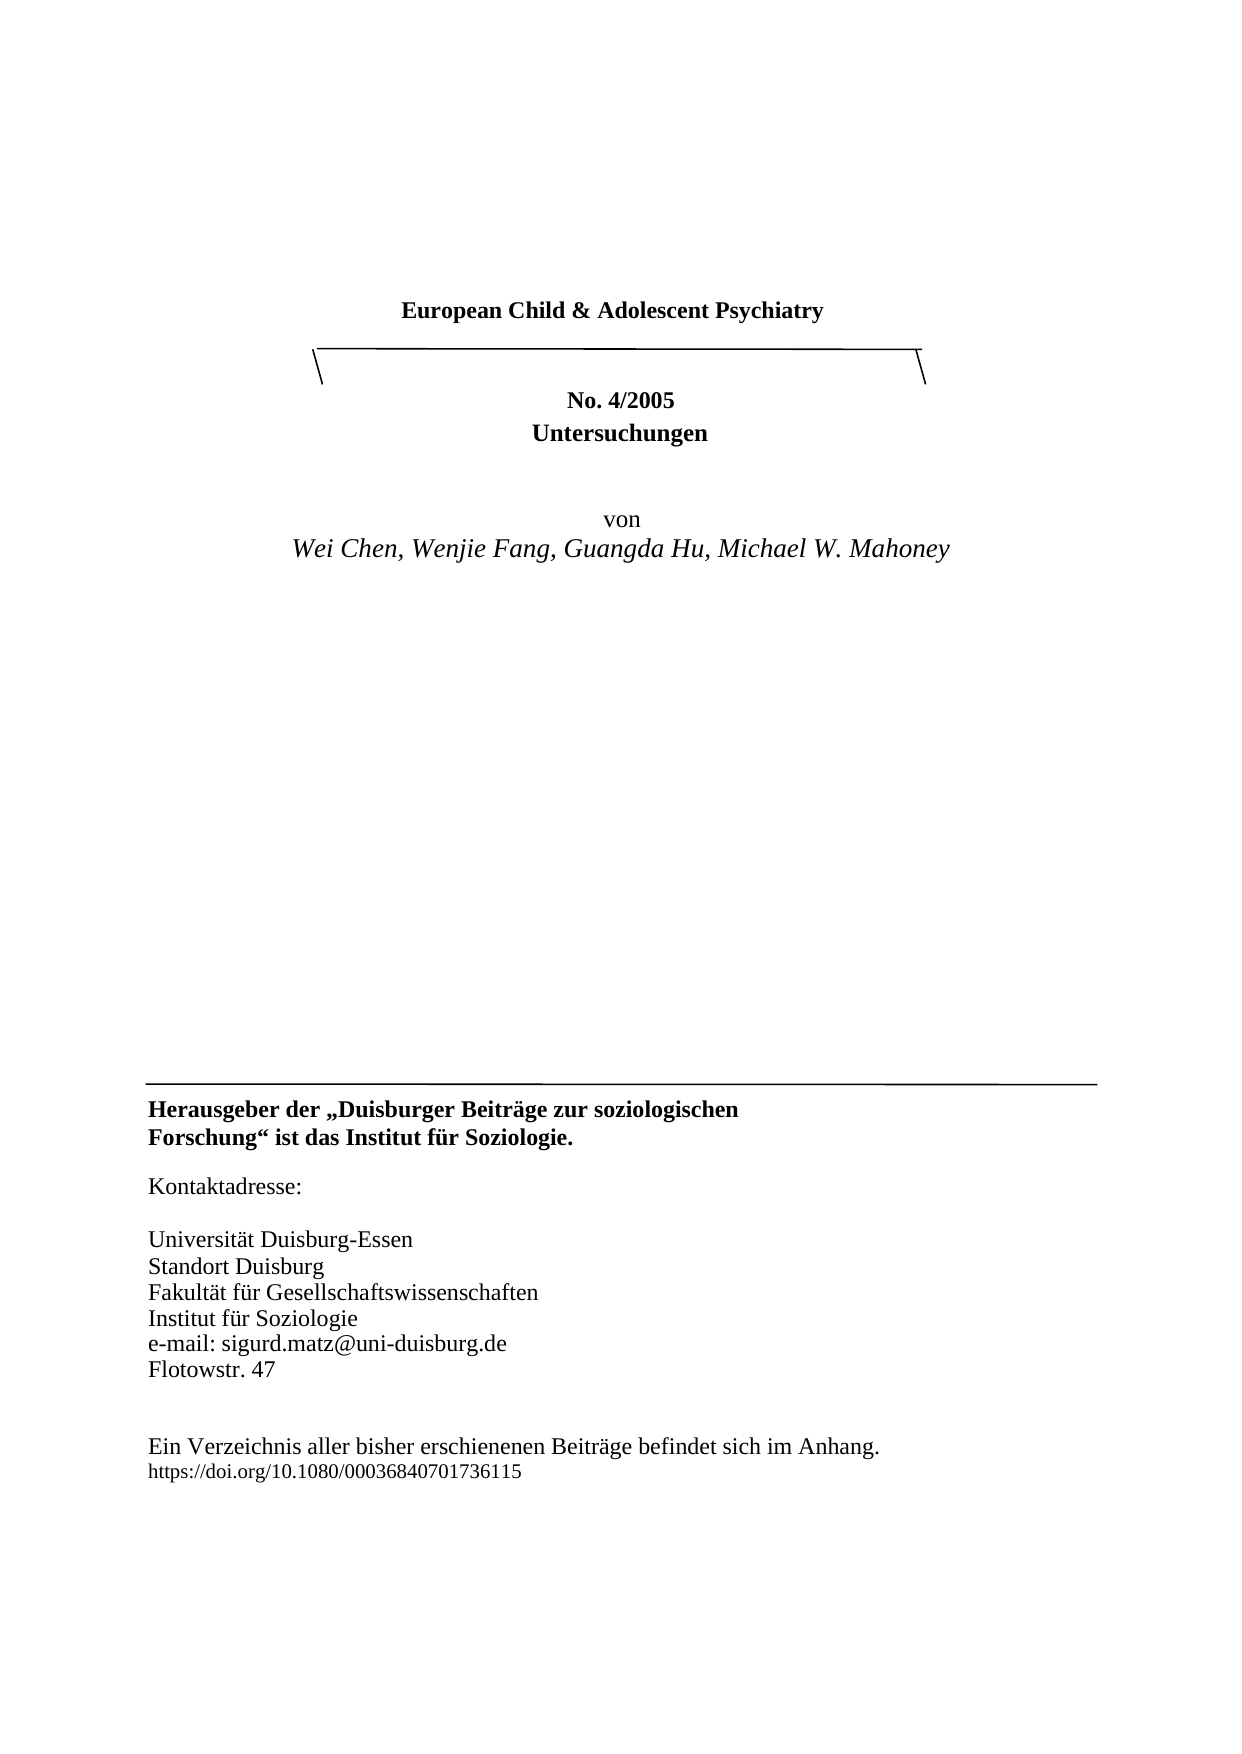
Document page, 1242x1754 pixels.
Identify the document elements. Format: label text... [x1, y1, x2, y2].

text Flotowstr. 47 [148, 1357, 443, 1383]
text von [148, 504, 1096, 533]
text Standort Duisburg [148, 1253, 1092, 1280]
text e-mail: sigurd.matz@uni-duisburg.de [148, 1332, 1092, 1357]
text https://doi.org/10.1080/00036840701736115 [148, 1459, 1092, 1483]
text Untersuchungen [148, 418, 1092, 446]
text Ein Verzeichnis aller bisher erschienenen Beiträge befindet sich im Anhang. [148, 1432, 1092, 1459]
text Herausgeber der „Duisburger Beiträge zur soziologischen Forschung“ ist das Institut für Soziologie. [148, 1096, 837, 1150]
text Wei Chen, Wenjie Fang, Guangda Hu, Michael W. Mahoney [148, 533, 1094, 564]
text Kontaktadresse: [148, 1172, 1092, 1199]
text No. 4/2005 [148, 386, 1094, 414]
text European Child & Adolescent Psychiatry [148, 297, 1077, 324]
text Universität Duisburg-Essen [148, 1225, 1092, 1253]
text Institut für Soziologie [148, 1306, 1092, 1332]
text Fakultät für Gesellschaftswissenschaften [148, 1280, 1092, 1306]
